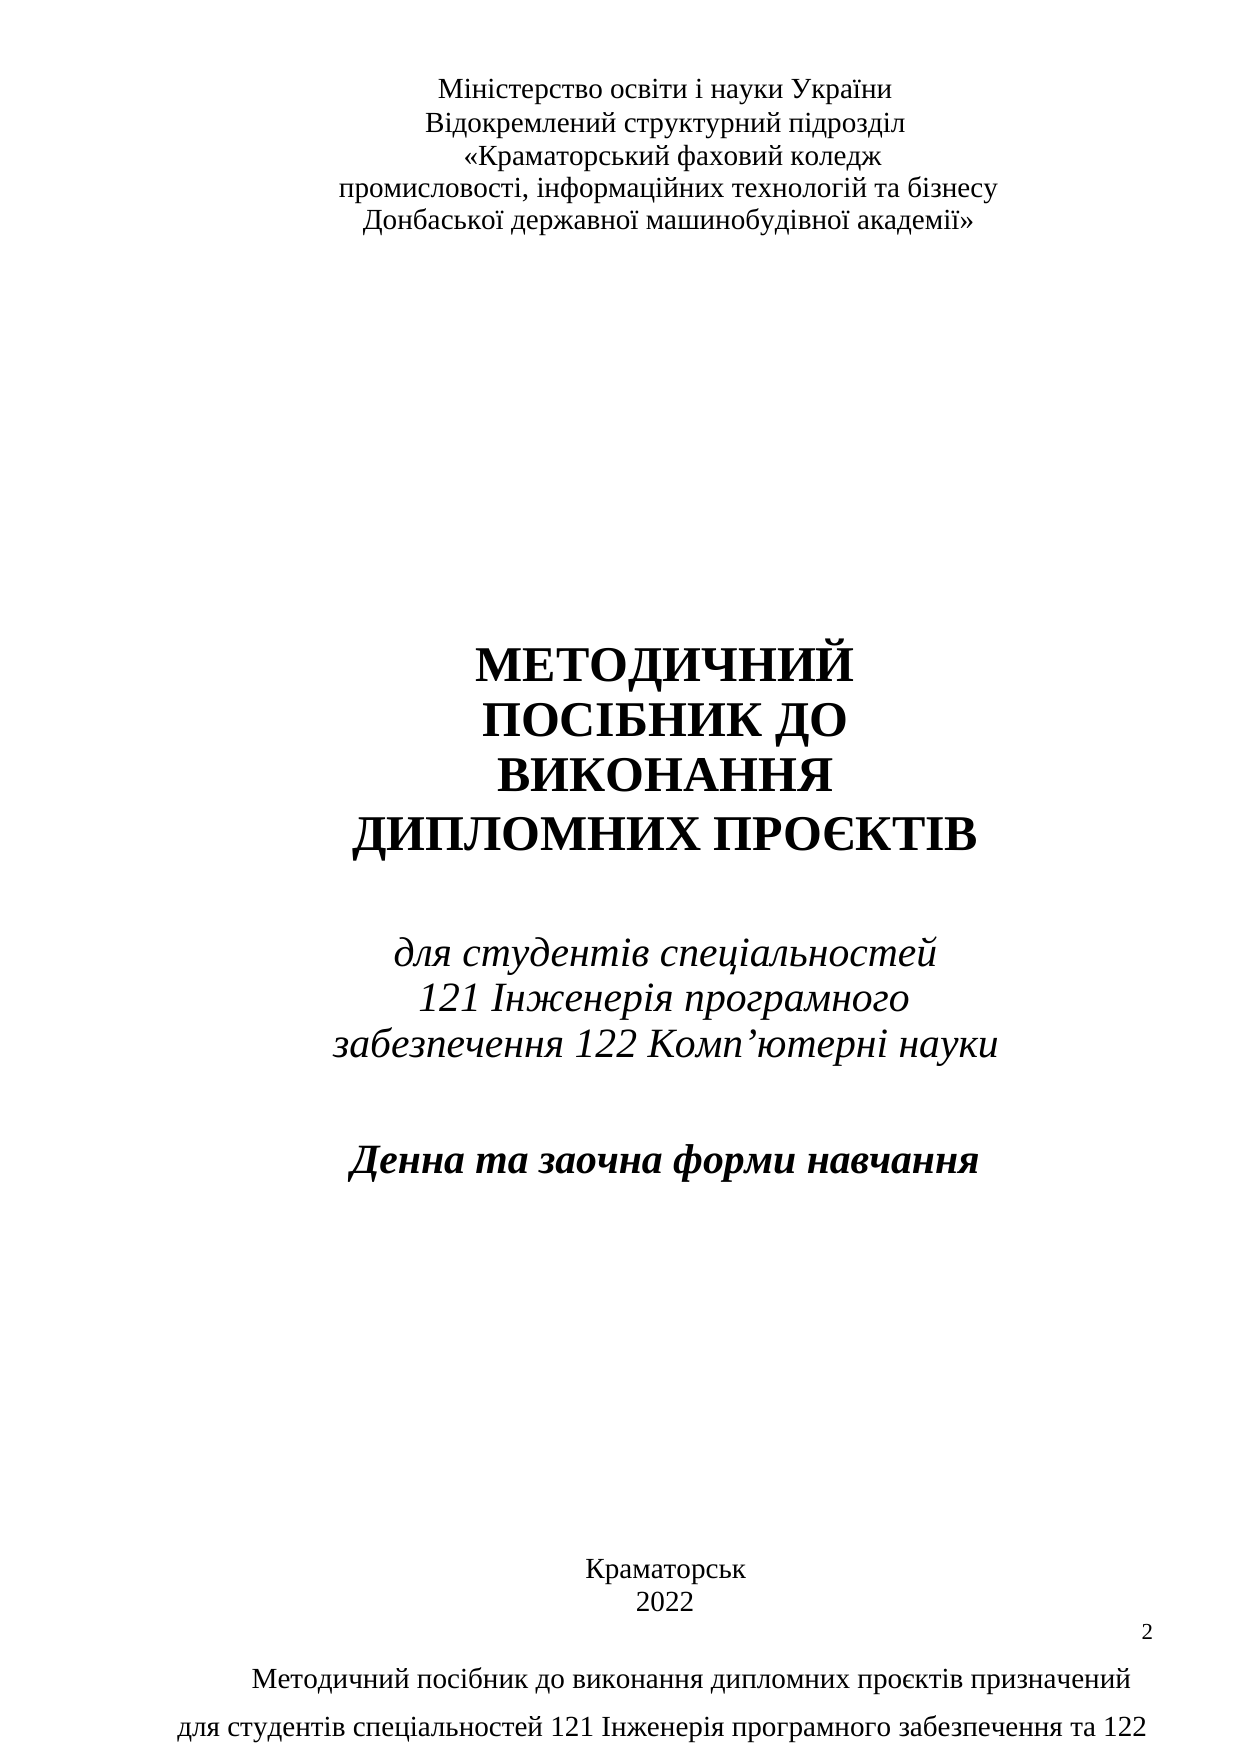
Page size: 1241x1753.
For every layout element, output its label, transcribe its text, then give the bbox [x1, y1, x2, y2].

text «Краматорський фаховий коледж [0, 138, 882, 172]
text Відокремлений структурний підрозділ [0, 105, 905, 138]
text промисловості, інформаційних технологій та бізнесу Донбаської державної машинобудівної академії» [335, 172, 1001, 236]
text Міністерство освіти і науки України [0, 71, 892, 105]
text 2 [0, 1618, 1153, 1644]
text Денна та заочна форми навчання [0, 1134, 979, 1182]
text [177, 1661, 1160, 1742]
text 121 Інженерія програмного забезпечення 122 Комп’ютерні науки [300, 975, 1032, 1066]
text для студентів спеціальностей [0, 927, 937, 975]
text МЕТОДИЧНИЙ ПОСІБНИК ДО ВИКОНАННЯ [329, 638, 1001, 802]
text ДИПЛОМНИХ ПРОЄКТІВ [0, 803, 978, 861]
text 2022 [0, 1584, 694, 1618]
text Краматорськ [0, 1551, 746, 1584]
